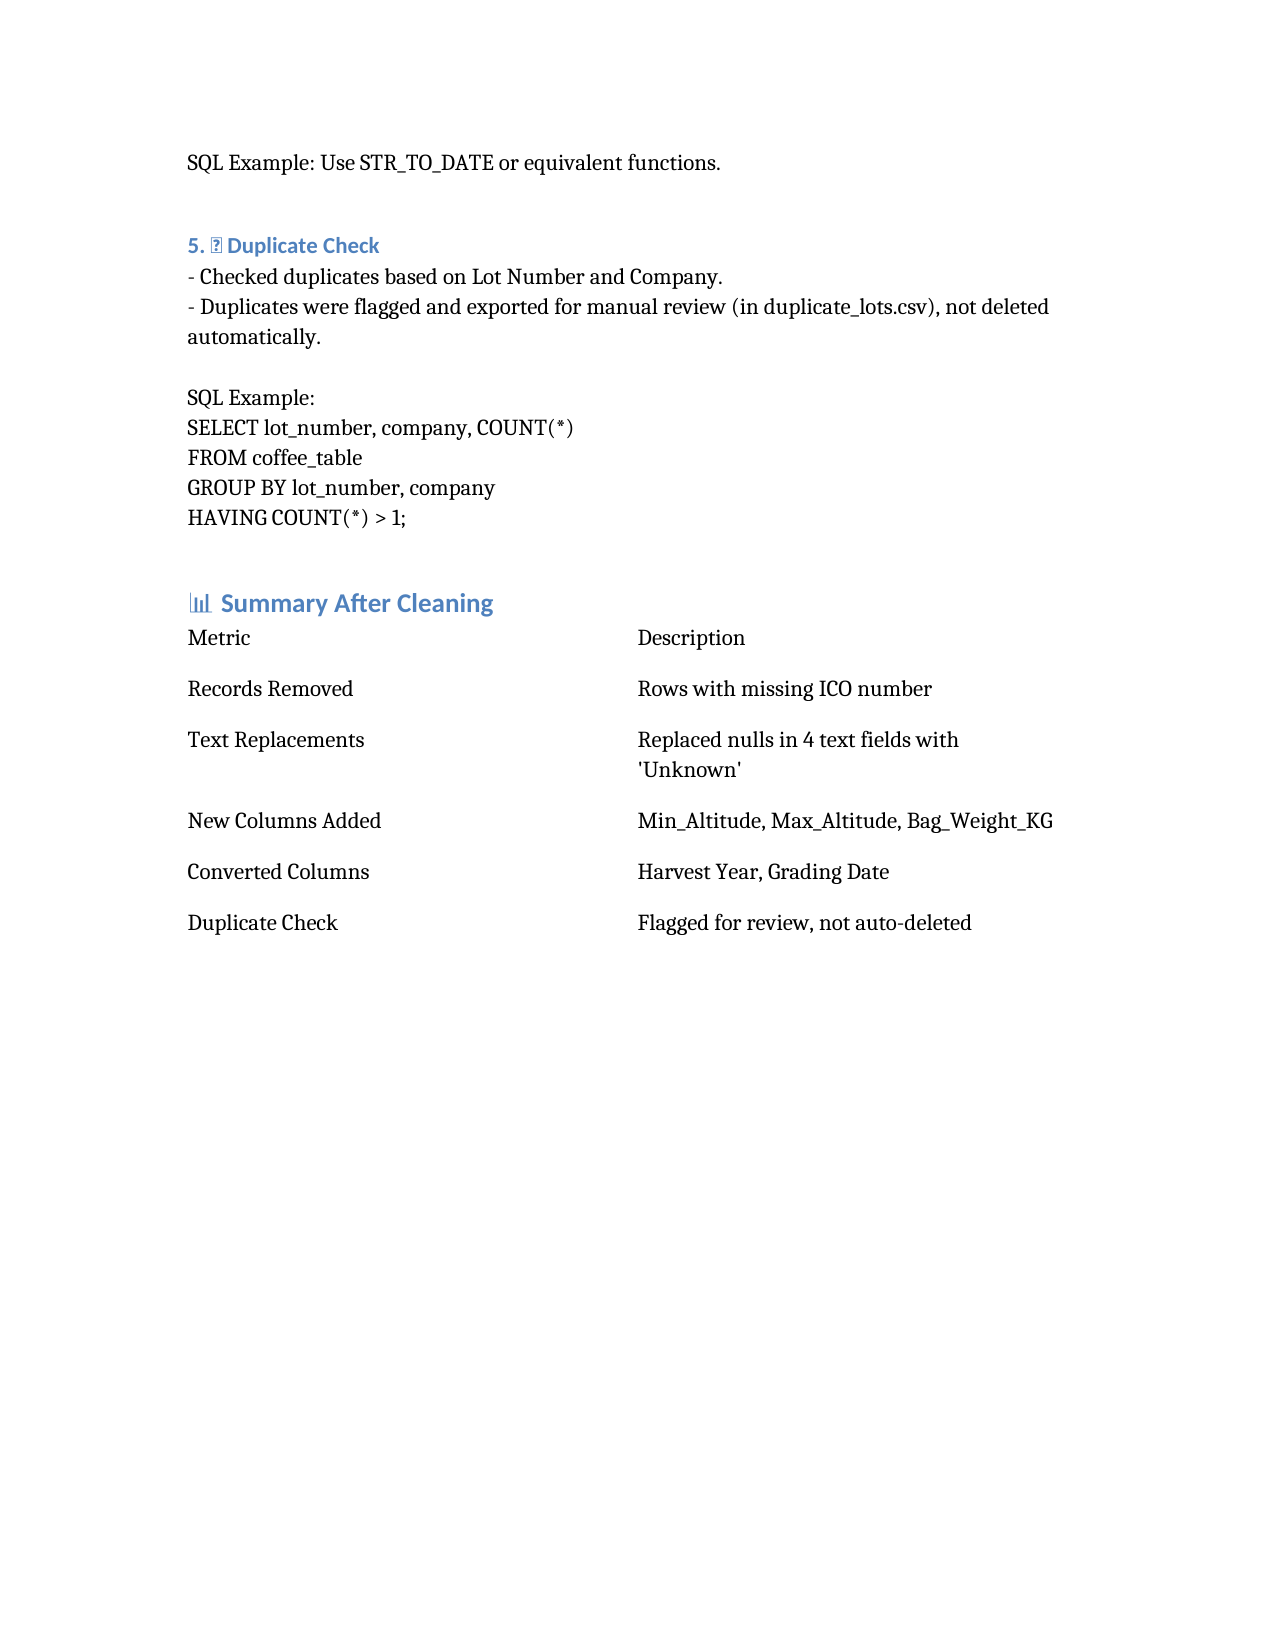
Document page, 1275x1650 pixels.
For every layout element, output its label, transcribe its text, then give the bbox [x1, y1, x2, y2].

table_cell Min_Altitude, Max_Altitude, Bag_Weight_KG [626, 808, 1076, 859]
subtitle 📊 Summary After Cleaning [187, 586, 1087, 619]
table_cell New Columns Added [176, 808, 626, 859]
table_header Metric [176, 624, 626, 675]
table_cell Records Removed [176, 675, 626, 726]
subtitle 5. 📎 Duplicate Check [187, 231, 1087, 259]
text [187, 150, 1087, 207]
table_cell Flagged for review, not auto-deleted [626, 910, 1076, 961]
table_cell Text Replacements [176, 726, 626, 808]
table_cell Replaced nulls in 4 text fields with 'Unknown' [626, 726, 1076, 808]
table_header Description [626, 624, 1076, 675]
table_cell Harvest Year, Grading Date [626, 859, 1076, 910]
table_cell Converted Columns [176, 859, 626, 910]
table_cell Duplicate Check [176, 910, 626, 961]
text - Checked duplicates based on Lot Number and Company. - Duplicates were flagged and exported for manual review (in duplicate_lots.csv), not deleted automatically. SQL Example: SELECT lot_number, company, COUNT(*) FROM coffee_table GROUP BY lot_number, company HAVING COUNT(*) > 1; [187, 263, 1087, 562]
table_cell Rows with missing ICO number [626, 675, 1076, 726]
